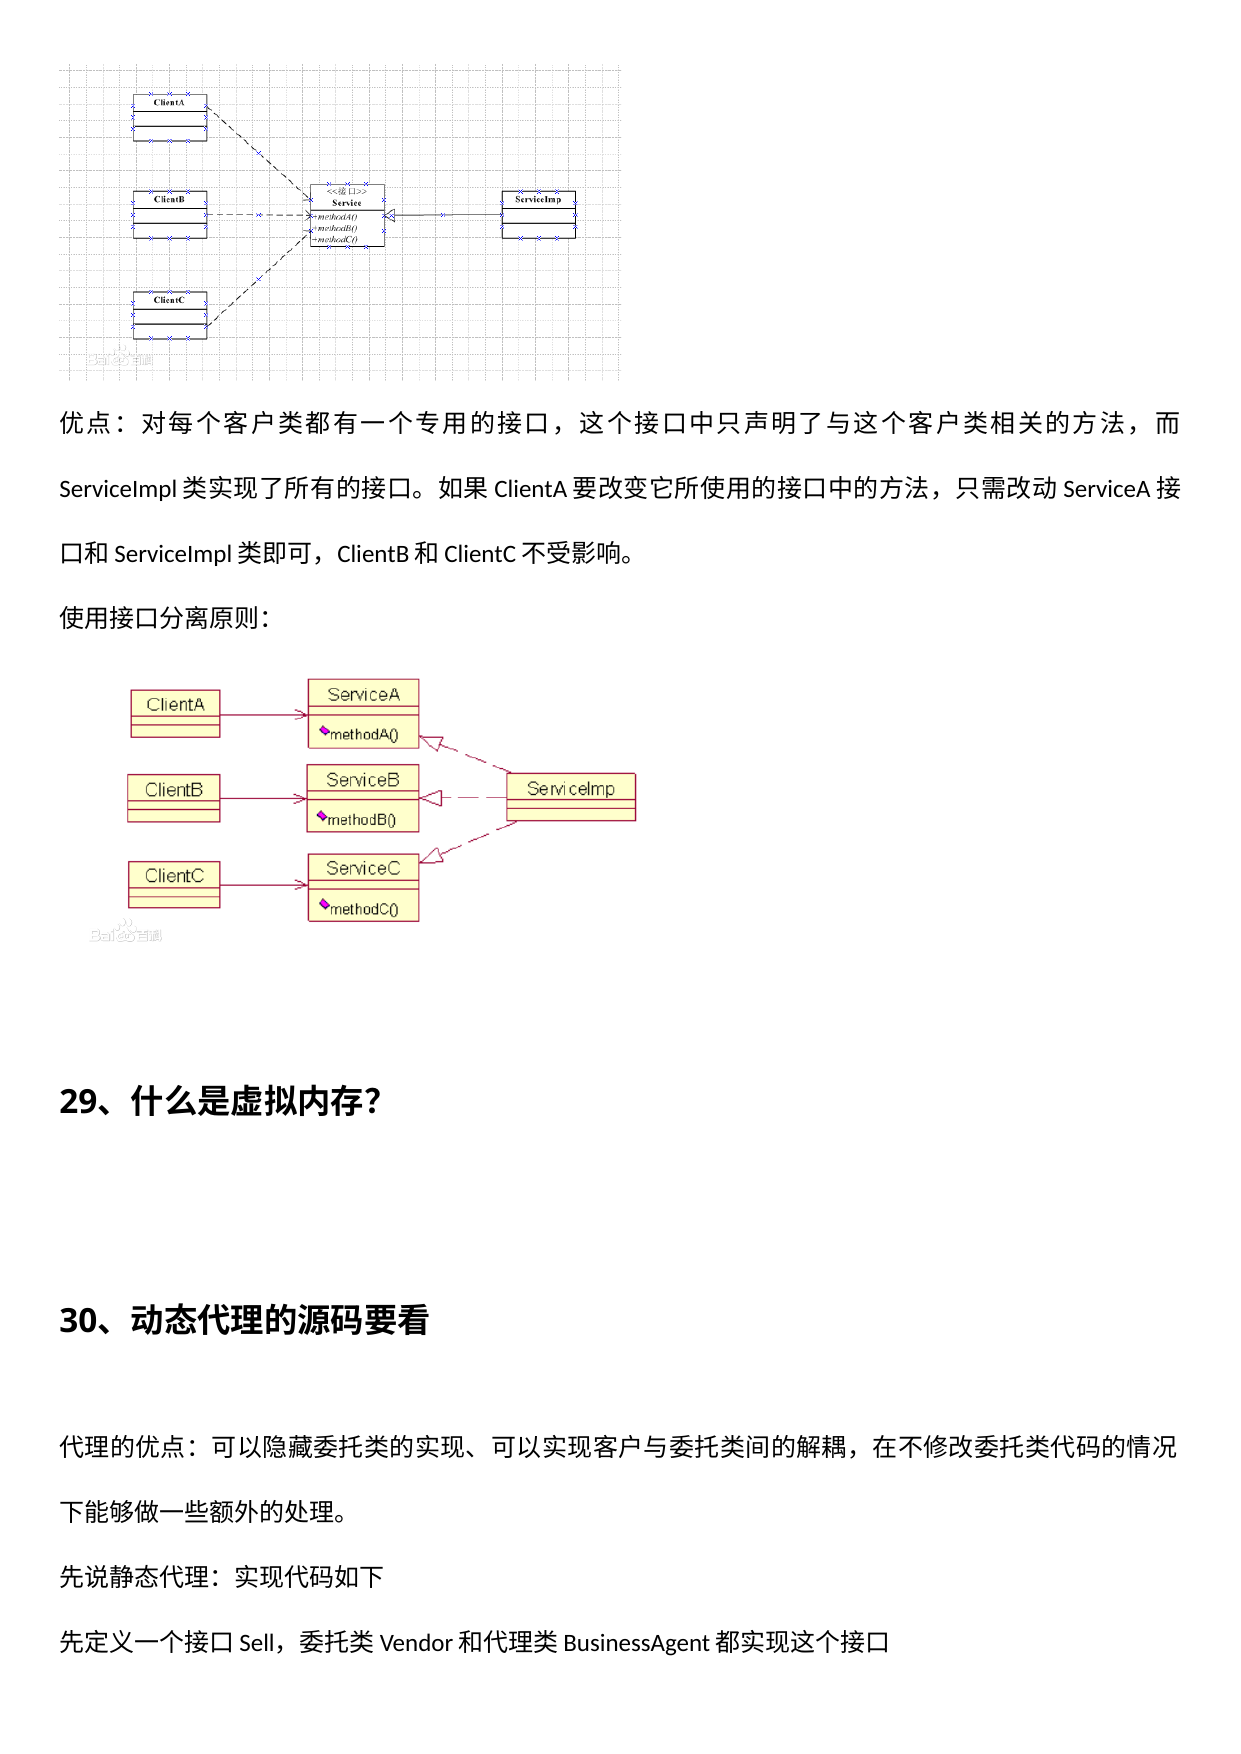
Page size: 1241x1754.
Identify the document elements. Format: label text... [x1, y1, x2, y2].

subtitle 29、什么是虚拟内存？ [59, 1067, 1181, 1132]
subtitle 30、动态代理的源码要看 [59, 1286, 1181, 1351]
text 使用接口分离原则： [59, 584, 1181, 649]
picture [59, 64, 622, 381]
picture [59, 649, 672, 956]
text 先定义一个接口Sell，委托类Vendor和代理类BusinessAgent都实现这个接口 [59, 1608, 1181, 1673]
text 先说静态代理：实现代码如下 [59, 1543, 1181, 1608]
text 优点：对每个客户类都有一个专用的接口，这个接口中只声明了与这个客户类相关的方法，而ServiceImpl类实现了所有的接口。如果ClientA要改变它所使用的接口中的方法，只需改动ServiceA接口和ServiceImpl类即可，ClientB和ClientC不受影响。 [59, 389, 1181, 584]
text 代理的优点：可以隐藏委托类的实现、可以实现客户与委托类间的解耦，在不修改委托类代码的情况下能够做一些额外的处理。 [59, 1413, 1181, 1543]
